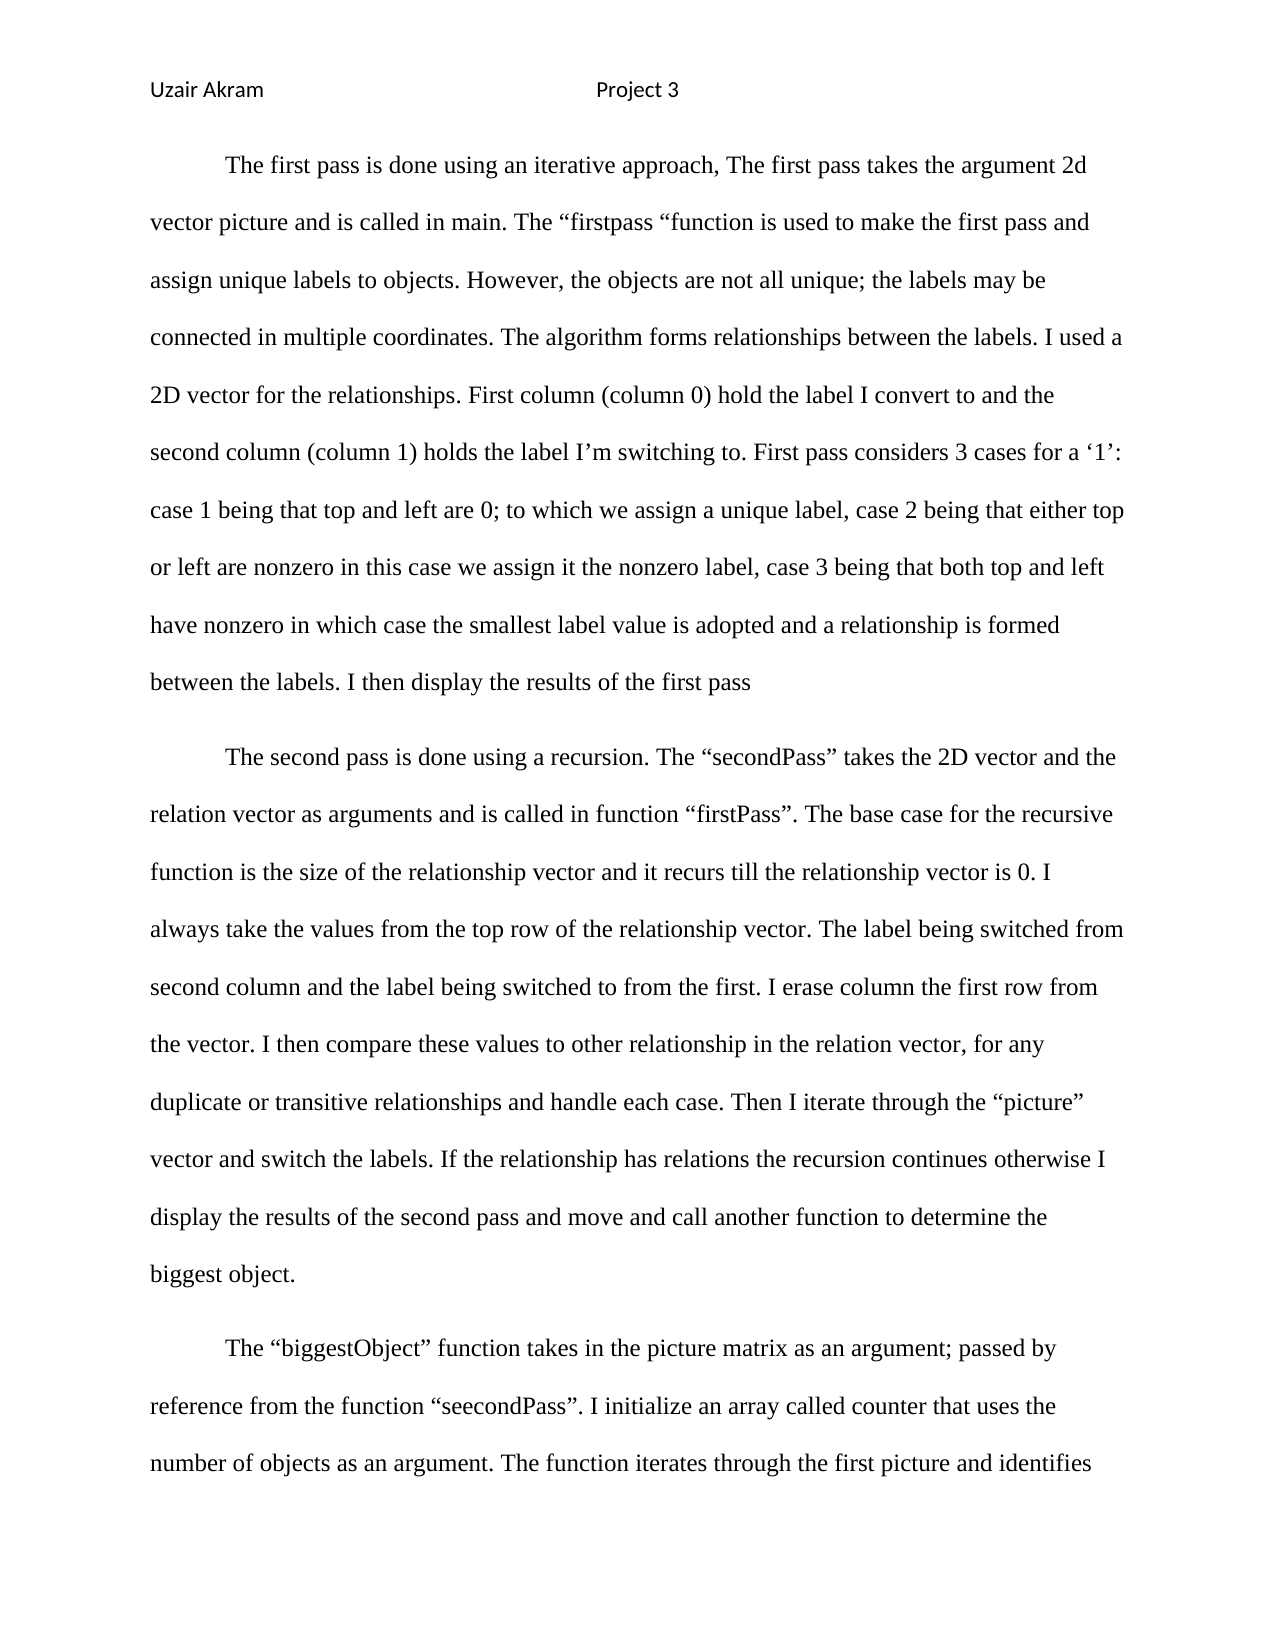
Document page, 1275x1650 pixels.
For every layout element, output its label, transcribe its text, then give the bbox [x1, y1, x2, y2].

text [150, 1333, 1125, 1477]
text The second pass is done using a recursion. The “secondPass” takes the 2D vector and the relation vector as arguments and is called in function “firstPass”. The base case for the recursive function is the size of the relationship vector and it recurs till the relationship vector is 0. I always take the values from the top row of the relationship vector. The label being switched from second column and the label being switched to from the first. I erase column the first row from the vector. I then compare these values to other relationship in the relation vector, for any duplicate or transitive relationships and handle each case. Then I iterate through the “picture” vector and switch the labels. If the relationship has relations the recursion continues otherwise I display the results of the second pass and move and call another function to determine the biggest object. [150, 742, 1125, 1288]
text The first pass is done using an iterative approach, The first pass takes the argument 2d vector picture and is called in main. The “firstpass “function is used to make the first pass and assign unique labels to objects. However, the objects are not all unique; the labels may be connected in multiple coordinates. The algorithm forms relationships between the labels. I used a 2D vector for the relationships. First column (column 0) hold the label I convert to and the second column (column 1) holds the label I’m switching to. First pass considers 3 cases for a ‘1’: case 1 being that top and left are 0; to which we assign a unique label, case 2 being that either top or left are nonzero in this case we assign it the nonzero label, case 3 being that both top and left have nonzero in which case the smallest label value is adopted and a relationship is formed between the labels. I then display the results of the first pass [150, 150, 1125, 696]
